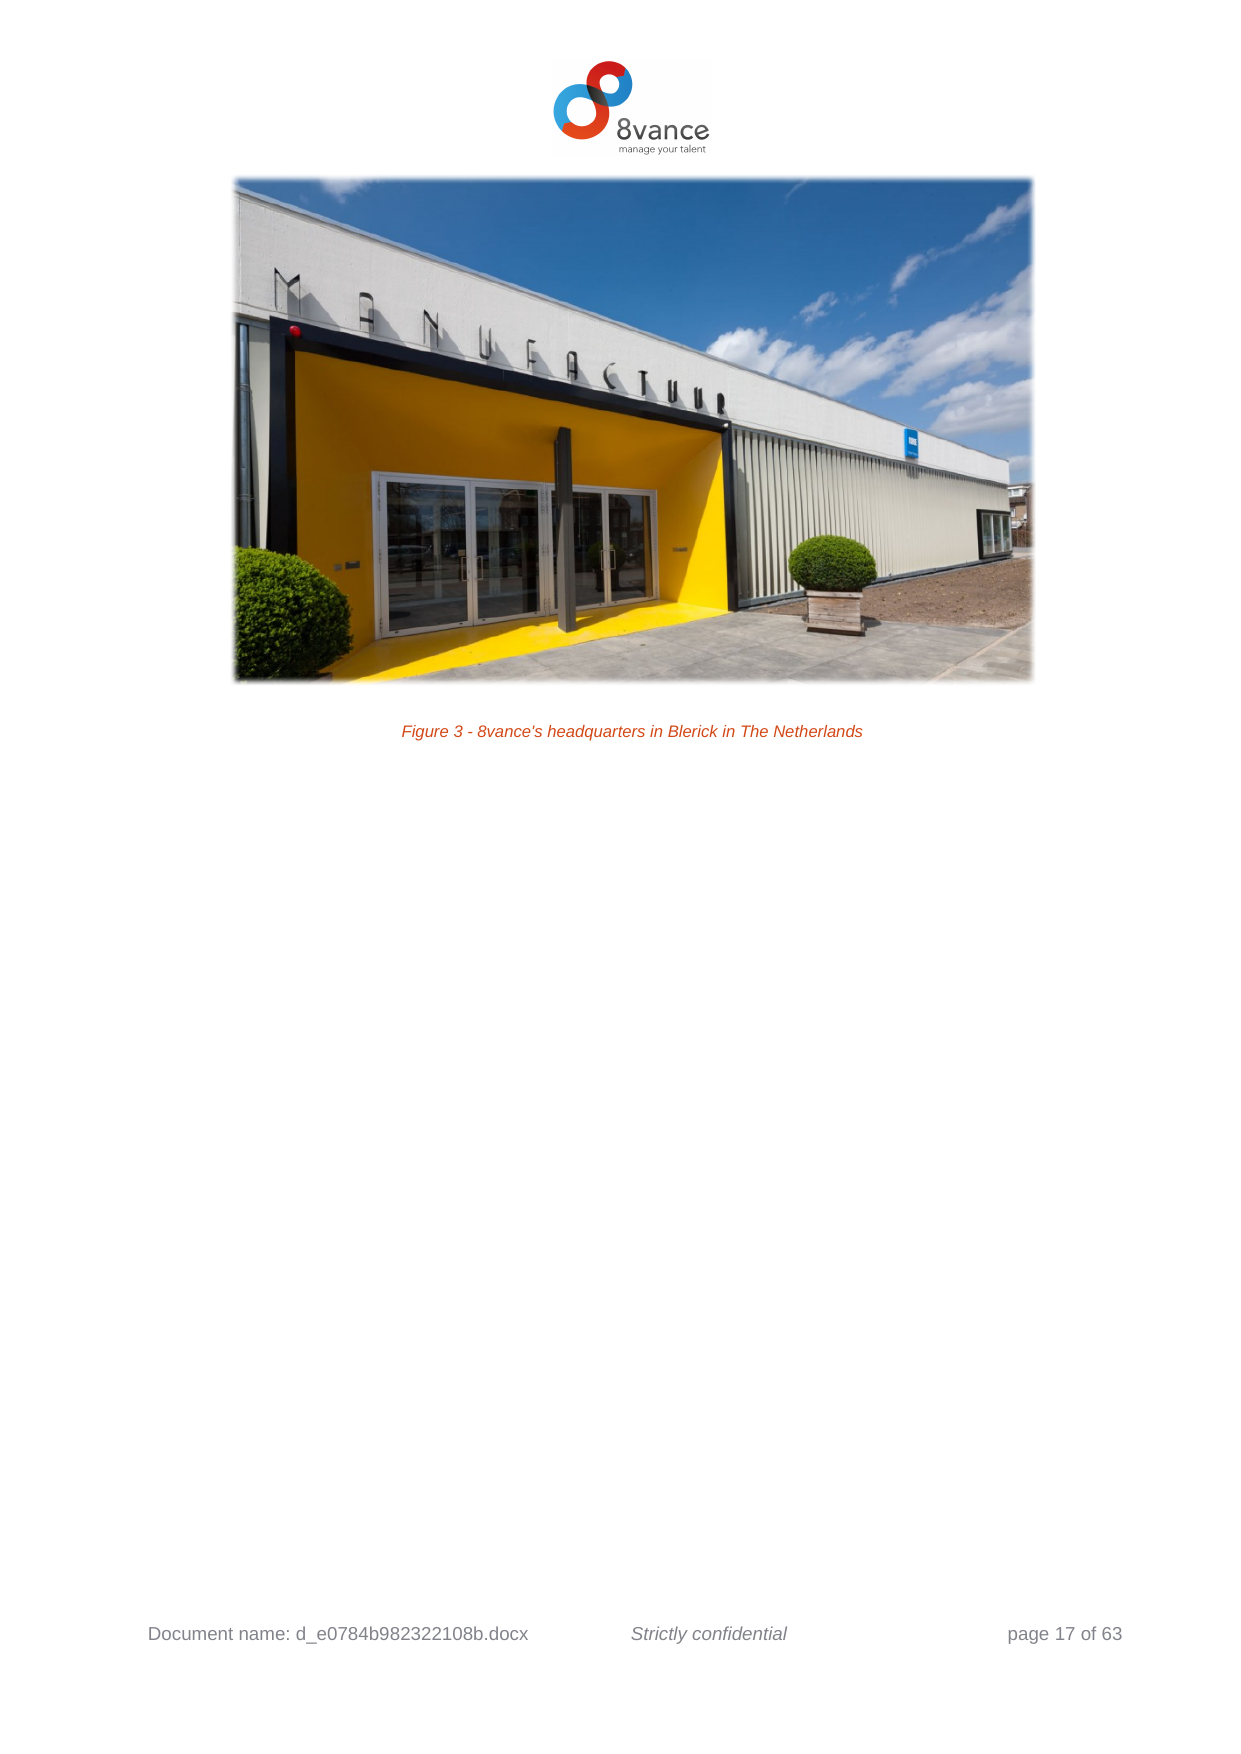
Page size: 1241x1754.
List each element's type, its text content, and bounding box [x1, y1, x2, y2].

picture [551, 58, 712, 156]
picture [239, 183, 1028, 677]
